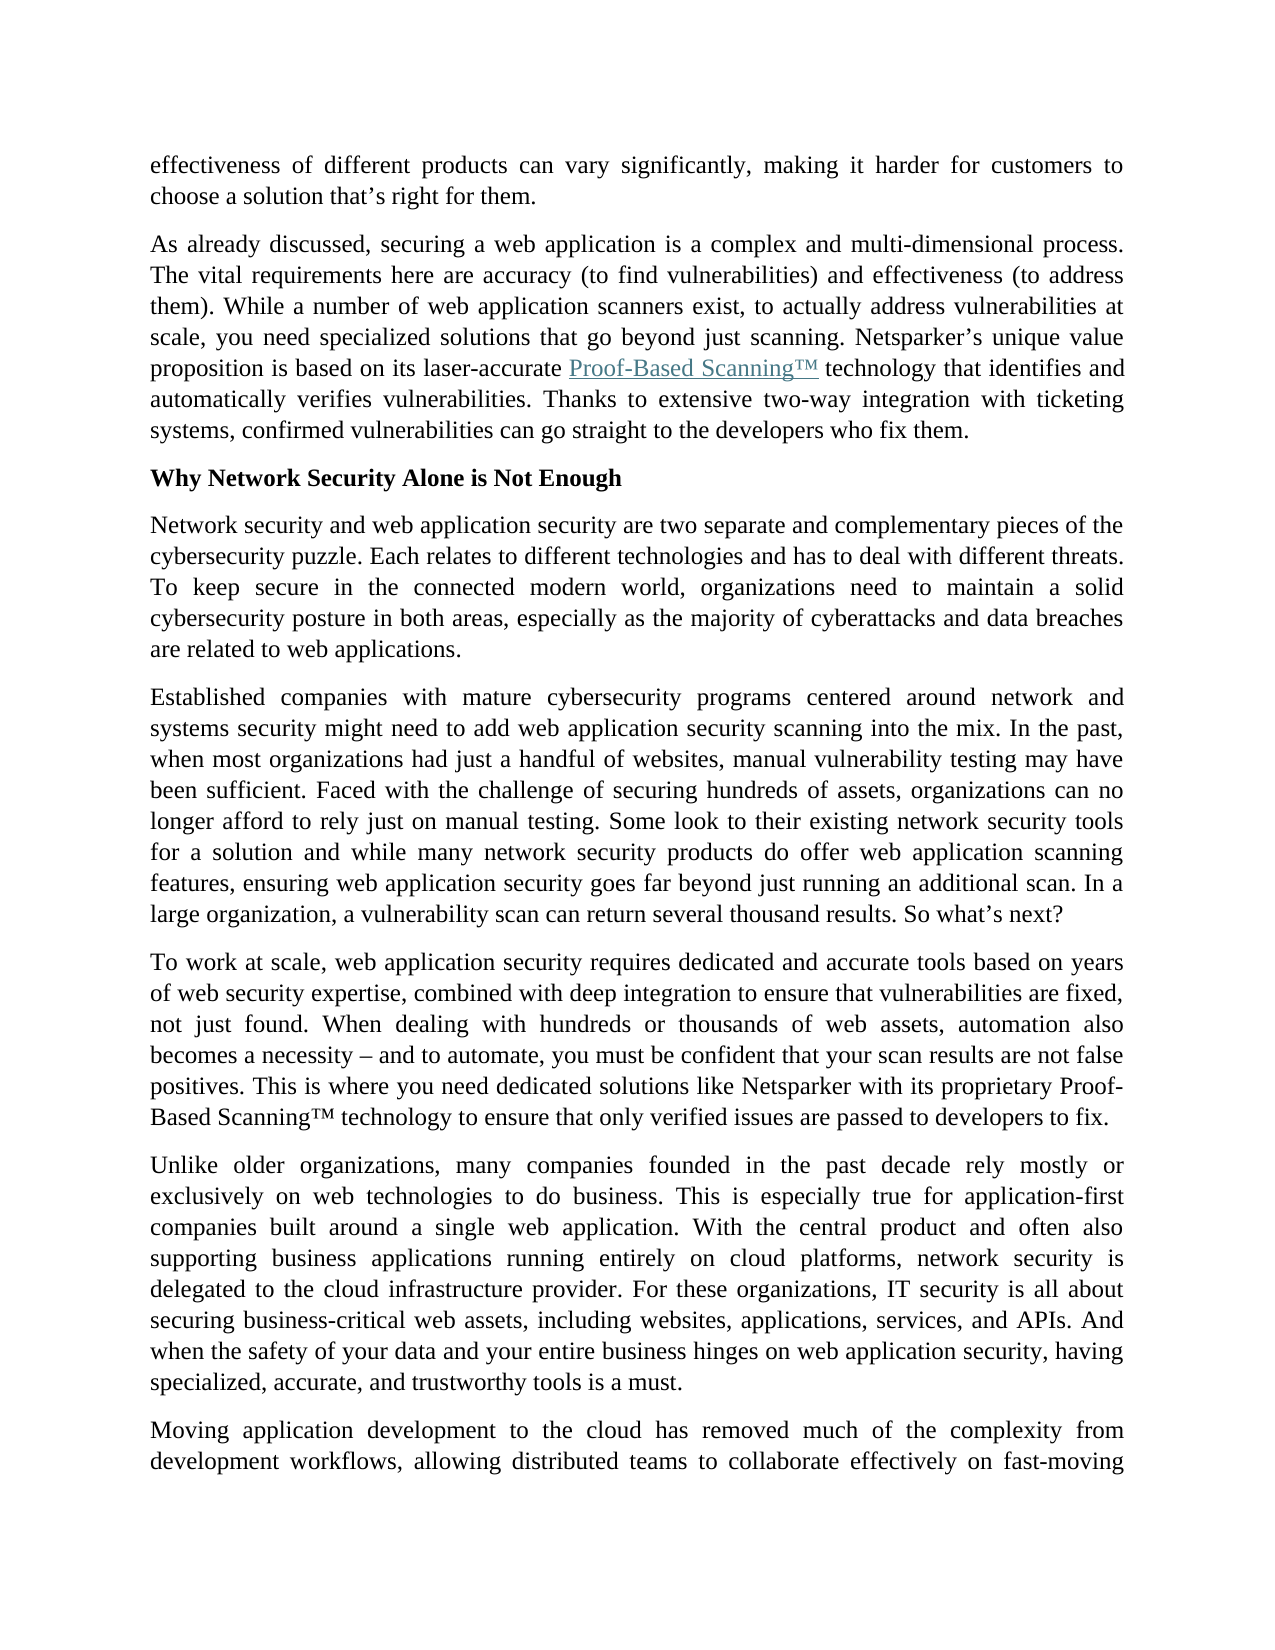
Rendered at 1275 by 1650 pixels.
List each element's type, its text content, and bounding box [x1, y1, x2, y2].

text To work at scale, web application security requires dedicated and accurate tools based on years of web security expertise, combined with deep integration to ensure that vulnerabilities are fixed, not just found. When dealing with hundreds or thousands of web assets, automation also becomes a necessity – and to automate, you must be confident that your scan results are not false positives. This is where you need dedicated solutions like Netsparker with its proprietary Proof-Based Scanning™ technology to ensure that only verified issues are passed to developers to fix. [150, 947, 1125, 1131]
text Network security and web application security are two separate and complementary pieces of the cybersecurity puzzle. Each relates to different technologies and has to deal with different threats. To keep secure in the connected modern world, organizations need to maintain a solid cybersecurity posture in both areas, especially as the majority of cyberattacks and data breaches are related to web applications. [150, 510, 1125, 663]
text Established companies with mature cybersecurity programs centered around network and systems security might need to add web application security scanning into the mix. In the past, when most organizations had just a handful of websites, manual vulnerability testing may have been sufficient. Faced with the challenge of securing hundreds of assets, organizations can no longer afford to rely just on manual testing. Some look to their existing network security tools for a solution and while many network security products do offer web application scanning features, ensuring web application security goes far beyond just running an additional scan. In a large organization, a vulnerability scan can return several thousand results. So what’s next? [150, 682, 1125, 928]
text Why Network Security Alone is Not Enough [150, 463, 1125, 491]
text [150, 1415, 1125, 1475]
text As already discussed, securing a web application is a complex and multi-dimensional process. The vital requirements here are accuracy (to find vulnerabilities) and effectiveness (to address them). While a number of web application scanners exist, to actually address vulnerabilities at scale, you need specialized solutions that go beyond just scanning. Netsparker’s unique value proposition is based on its laser-accurate Proof-Based Scanning™ technology that identifies and automatically verifies vulnerabilities. Thanks to extensive two-way integration with ticketing systems, confirmed vulnerabilities can go straight to the developers who fix them. [150, 229, 1125, 444]
text Unlike older organizations, many companies founded in the past decade rely mostly or exclusively on web technologies to do business. This is especially true for application-first companies built around a single web application. With the central product and often also supporting business applications running entirely on cloud platforms, network security is delegated to the cloud infrastructure provider. For these organizations, IT security is all about securing business-critical web assets, including websites, applications, services, and APIs. And when the safety of your data and your entire business hinges on web application security, having specialized, accurate, and trustworthy tools is a must. [150, 1150, 1125, 1396]
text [150, 150, 1125, 210]
